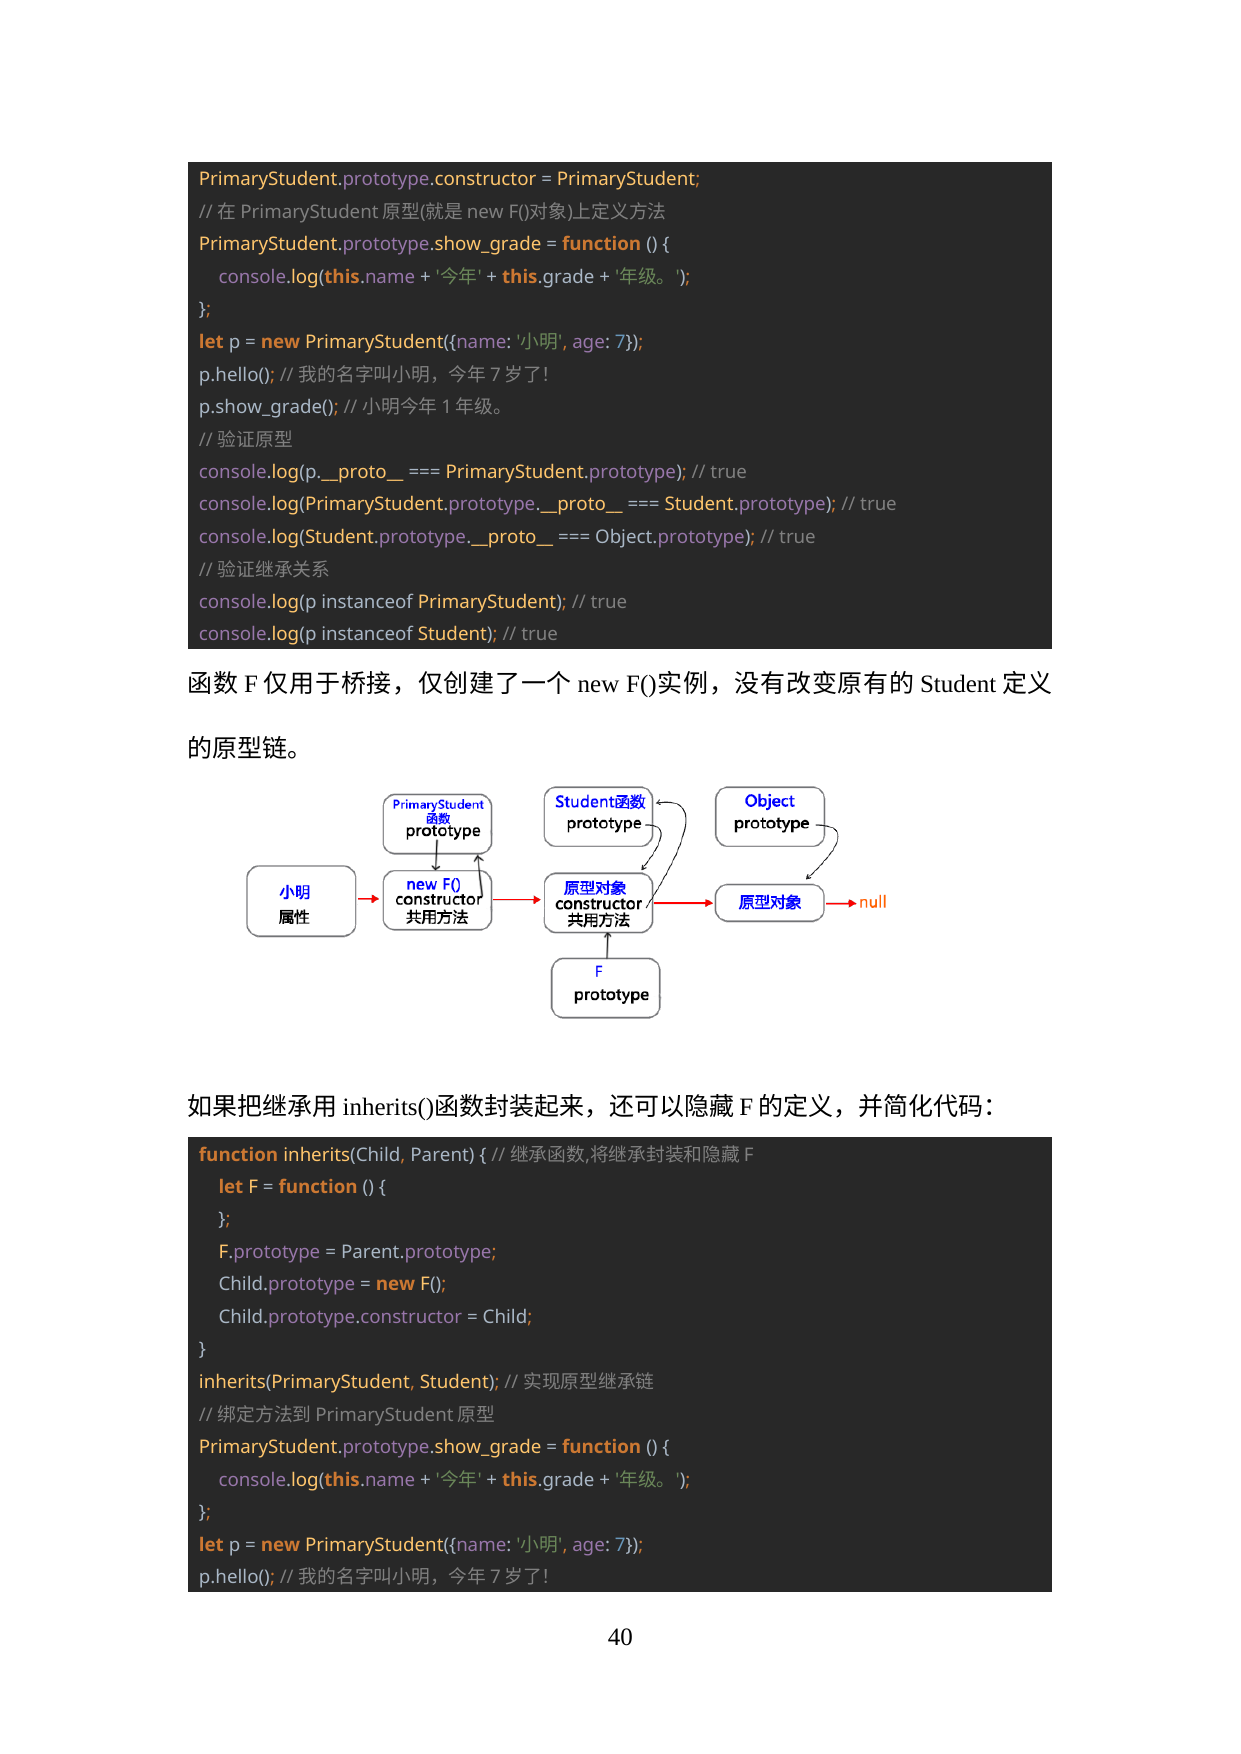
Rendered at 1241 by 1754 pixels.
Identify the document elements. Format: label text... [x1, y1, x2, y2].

text 函数F仅用于桥接，仅创建了一个new F()实例，没有改变原有的Student定义的原型链。 [187, 649, 1053, 779]
picture [237, 779, 890, 1025]
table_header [188, 162, 1052, 649]
text 如果把继承用inherits()函数封装起来，还可以隐藏F的定义，并简化代码： [187, 1072, 1053, 1137]
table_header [188, 1137, 1052, 1592]
